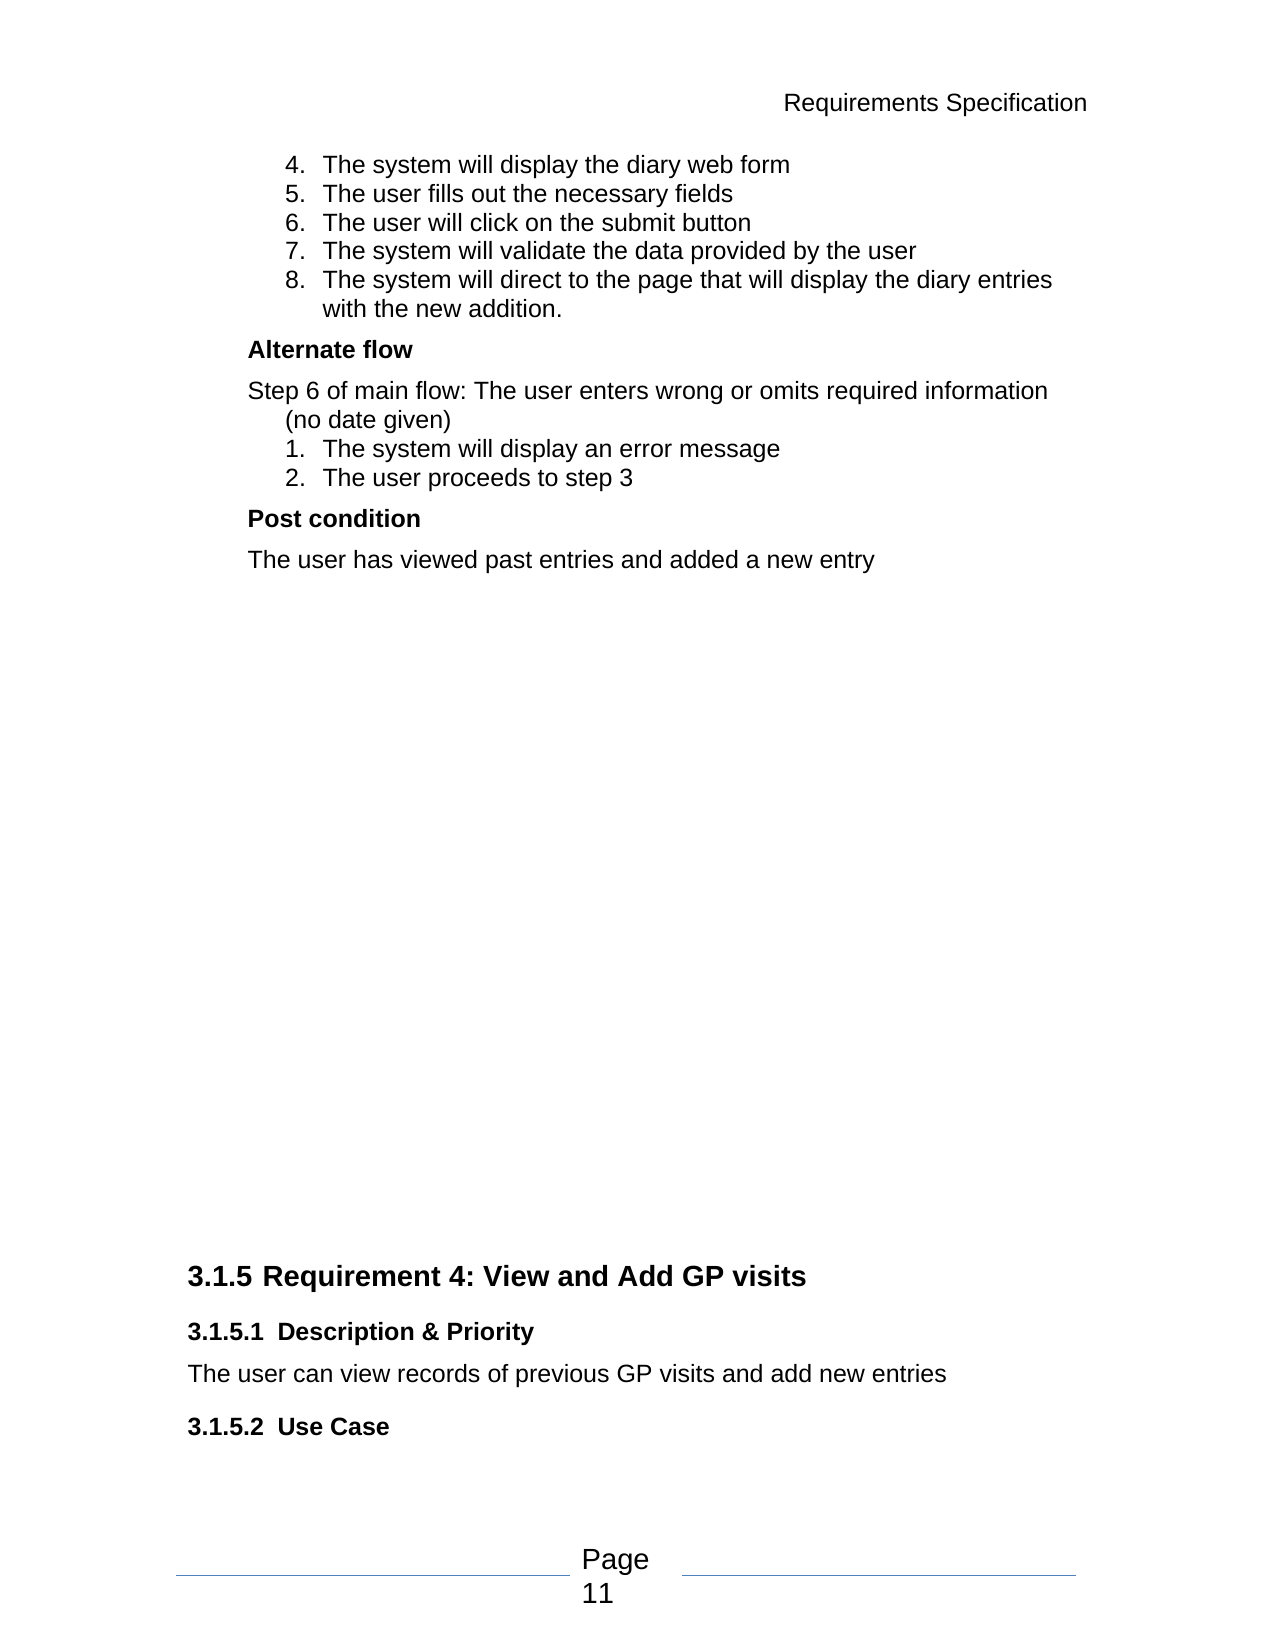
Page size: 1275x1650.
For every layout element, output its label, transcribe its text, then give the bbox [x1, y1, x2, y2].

subtitle Use Case [187, 1412, 1087, 1441]
list The system will display the diary web form [285, 150, 1087, 179]
text The user has viewed past entries and added a new entry [247, 545, 1087, 574]
list The user fills out the necessary fields [285, 179, 1087, 207]
list Step 6 of main flow: The user enters wrong or omits required information (no date given) [247, 376, 1087, 434]
text The user can view records of previous GP visits and add new entries [187, 1358, 1087, 1387]
list The user proceeds to step 3 [285, 462, 1087, 491]
list The system will display an error message [285, 434, 1087, 462]
subtitle Description & Priority [187, 1317, 1087, 1346]
text Post condition [247, 504, 1087, 532]
list The user will click on the submit button [285, 207, 1087, 236]
list The system will direct to the page that will display the diary entries with the new addition. [285, 265, 1087, 322]
text Alternate flow [247, 335, 1087, 364]
list The system will validate the data provided by the user [285, 236, 1087, 265]
subtitle Requirement 4: View and Add GP visits [187, 1259, 1087, 1292]
